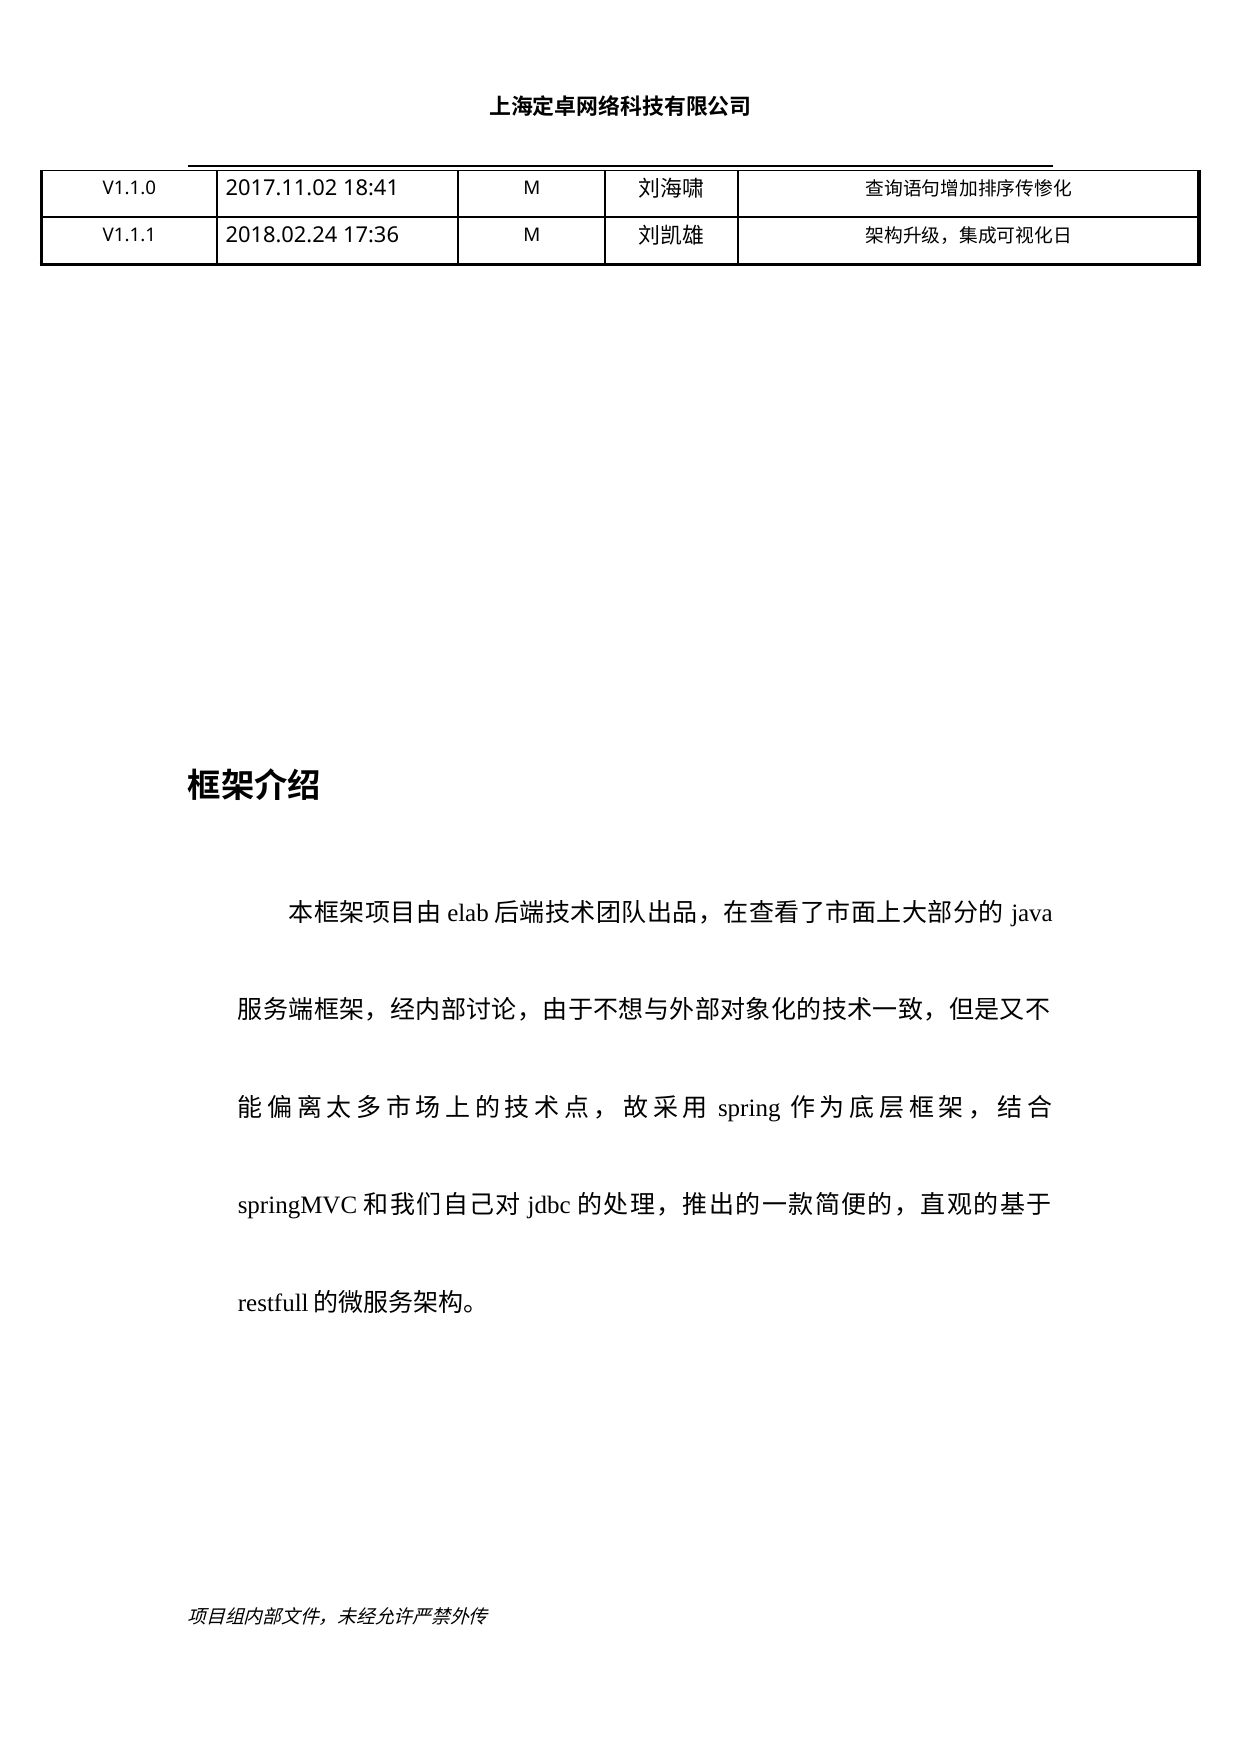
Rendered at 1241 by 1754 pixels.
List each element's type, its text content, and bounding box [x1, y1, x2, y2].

table_cell 查询语句增加排序传惨化 [739, 171, 1197, 216]
table_cell 刘海啸 [606, 171, 737, 216]
table_cell 2018.02.24 17:36 [218, 218, 457, 263]
table_cell 刘凯雄 [606, 218, 737, 263]
table_cell M [459, 171, 604, 216]
table_cell 2017.11.02 18:41 [218, 171, 457, 216]
text 本框架项目由elab后端技术团队出品，在查看了市面上大部分的java服务端框架，经内部讨论，由于不想与外部对象化的技术一致，但是又不能偏离太多市场上的技术点，故采用spring作为底层框架，结合springMVC和我们自己对jdbc的处理，推出的一款简便的，直观的基于restfull的微服务架构。 [238, 878, 1053, 1333]
subtitle 框架介绍 [187, 751, 1053, 816]
table_cell 架构升级，集成可视化日 [739, 218, 1197, 263]
table_cell M [459, 218, 604, 263]
table_cell V1.1.1 [43, 218, 216, 263]
table_cell V1.1.0 [43, 171, 216, 216]
